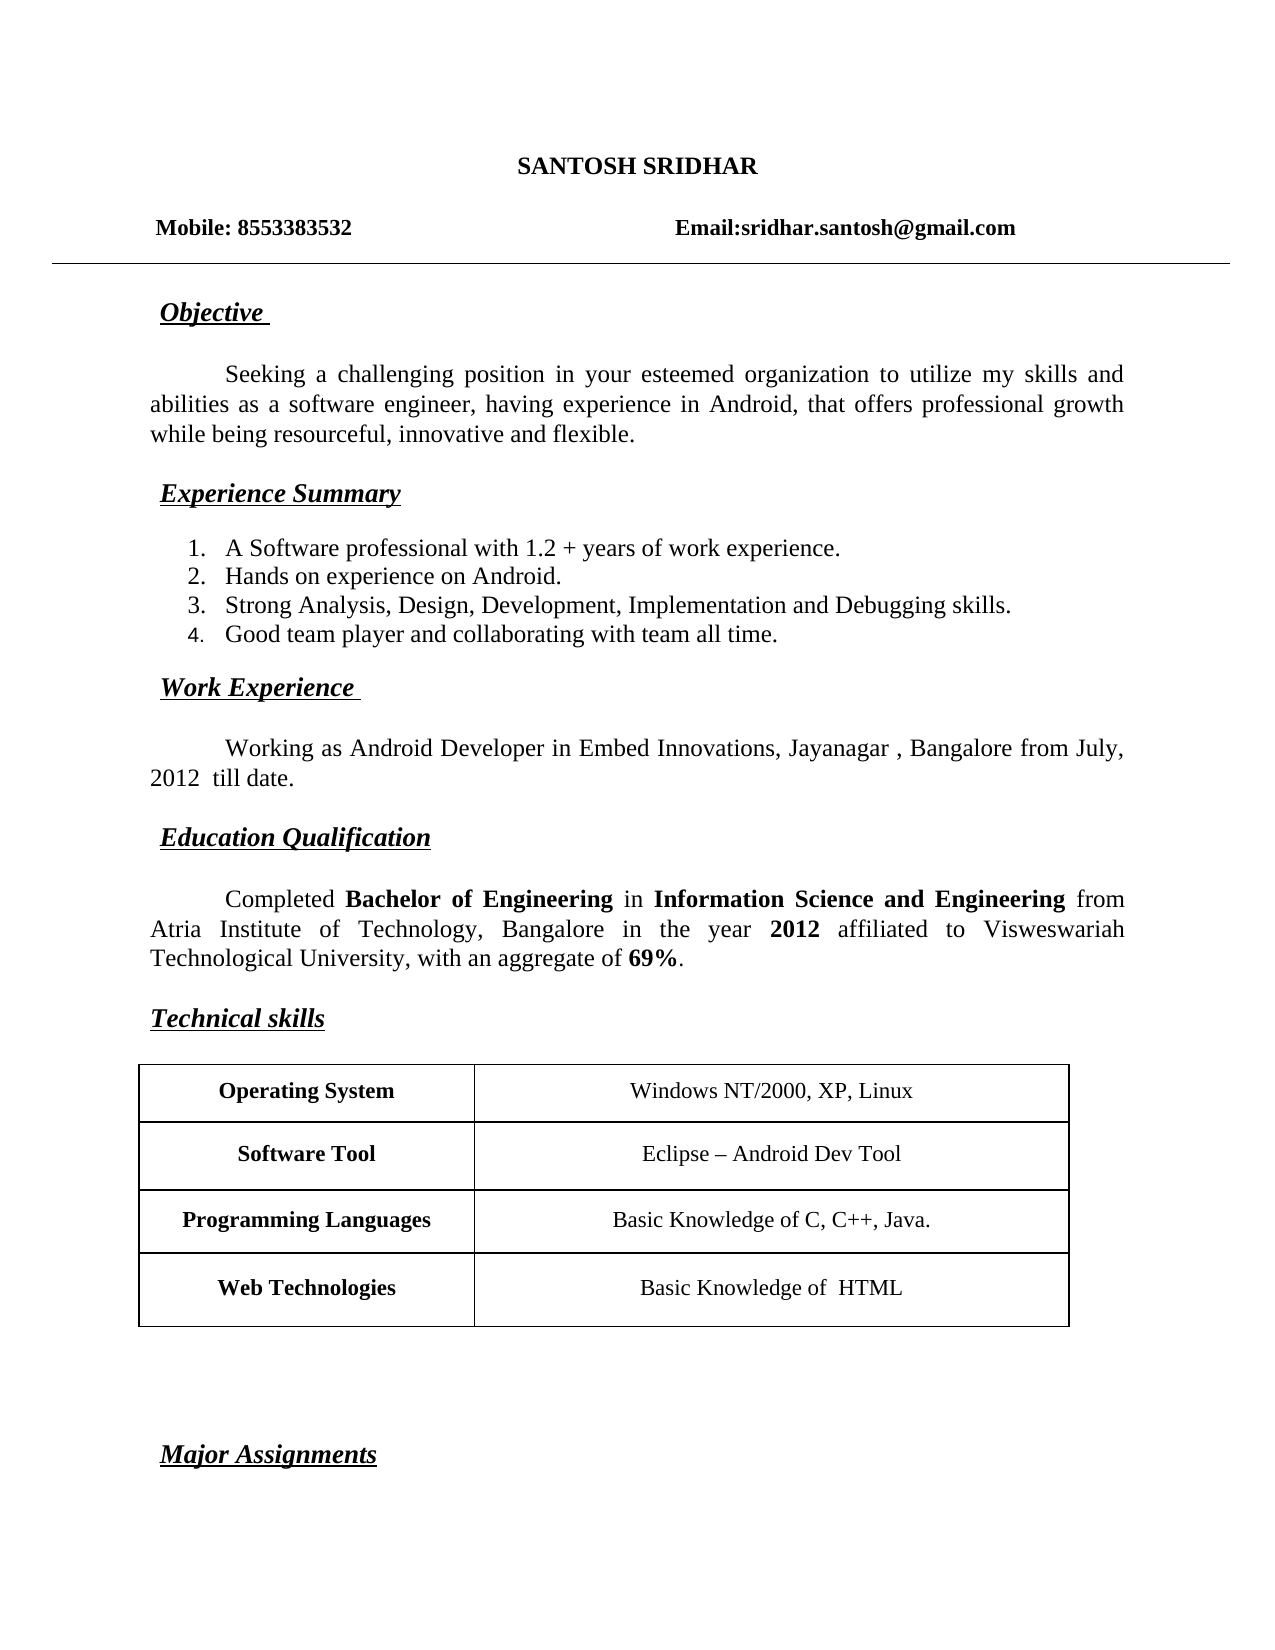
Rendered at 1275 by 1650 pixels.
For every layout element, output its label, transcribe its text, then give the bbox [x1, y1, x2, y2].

text Mobile: 8553383532 Email:sridhar.santosh@gmail.com [150, 210, 1125, 240]
text Major Assignments [159, 1438, 1109, 1469]
text Seeking a challenging position in your esteemed organization to utilize my skills and abilities as a software engineer, having experience in Android, that offers professional growth while being resourceful, innovative and flexible. [150, 357, 1125, 447]
text Completed Bachelor of Engineering in Information Science and Engineering from Atria Institute of Technology, Bangalore in the year 2012 affiliated to Visweswariah Technological University, with an aggregate of 69%. [150, 883, 1125, 973]
table_cell Basic Knowledge of C, C++, Java. [475, 1191, 1068, 1252]
list Strong Analysis, Design, Development, Implementation and Debugging skills. [187, 590, 1125, 619]
table_cell Programming Languages [140, 1191, 474, 1252]
table_cell Eclipse – Android Dev Tool [475, 1123, 1068, 1189]
list Hands on experience on Android. [187, 561, 1125, 590]
text Objective [159, 296, 1109, 327]
text Experience Summary [159, 477, 1109, 509]
table_cell Web Technologies [140, 1254, 474, 1326]
table_header Windows NT/2000, XP, Linux [475, 1065, 1068, 1121]
table_cell Software Tool [140, 1123, 474, 1189]
text Working as Android Developer in Embed Innovations, Jayanagar , Bangalore from July, 2012 till date. [150, 731, 1125, 791]
table_header Operating System [140, 1065, 474, 1121]
list A Software professional with 1.2 + years of work experience. [187, 533, 1125, 561]
text Education Qualification [159, 821, 1109, 853]
table_cell Basic Knowledge of HTML [475, 1254, 1068, 1326]
text SANTOSH SRIDHAR [150, 150, 1125, 180]
text Work Experience [159, 672, 1109, 703]
text Technical skills [150, 1003, 1125, 1034]
list Good team player and collaborating with team all time. [187, 619, 1125, 648]
